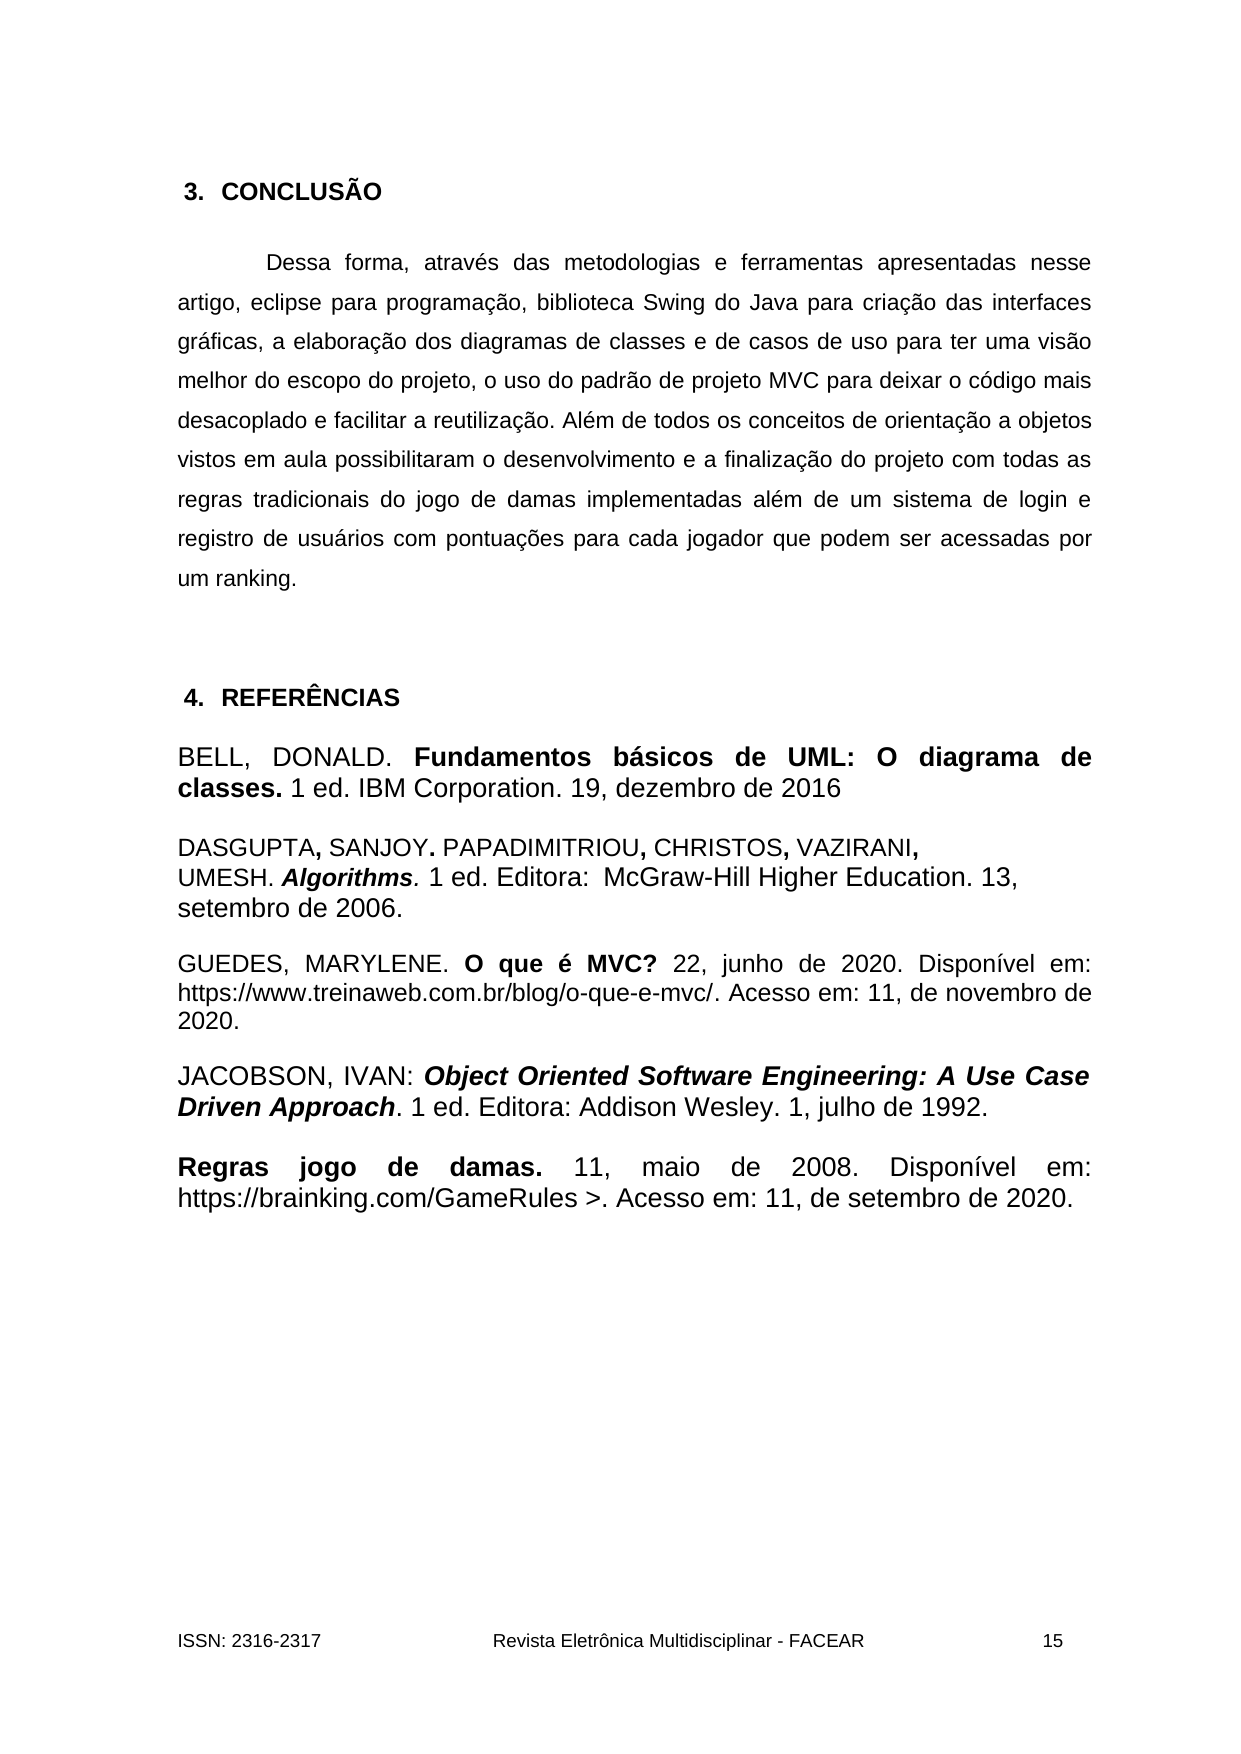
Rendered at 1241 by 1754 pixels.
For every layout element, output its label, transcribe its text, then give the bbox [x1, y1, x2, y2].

list REFERÊNCIAS [183, 683, 1092, 712]
text DASGUPTA, SANJOY. PAPADIMITRIOU, CHRISTOS, VAZIRANI, UMESH. Algorithms. 1 ed. Editora: McGraw-Hill Higher Education. 13, setembro de 2006. [177, 832, 1092, 924]
subtitle JACOBSON, IVAN: Object Oriented Software Engineering: A Use Case Driven Approach. 1 ed. Editora: Addison Wesley. 1, julho de 1992. [177, 1060, 1092, 1122]
text GUEDES, MARYLENE. O que é MVC? 22, junho de 2020. Disponível em: https://www.treinaweb.com.br/blog/o-que-e-mvc/. Acesso em: 11, de novembro de 2020. [177, 949, 1092, 1035]
subtitle Regras jogo de damas. 11, maio de 2008. Disponível em: https://brainking.com/GameRules >. Acesso em: 11, de setembro de 2020. [177, 1151, 1092, 1214]
text Dessa forma, através das metodologias e ferramentas apresentadas nesse artigo, eclipse para programação, biblioteca Swing do Java para criação das interfaces gráficas, a elaboração dos diagramas de classes e de casos de uso para ter uma visão melhor do escopo do projeto, o uso do padrão de projeto MVC para deixar o código mais desacoplado e facilitar a reutilização. Além de todos os conceitos de orientação a objetos vistos em aula possibilitaram o desenvolvimento e a finalização do projeto com todas as regras tradicionais do jogo de damas implementadas além de um sistema de login e registro de usuários com pontuações para cada jogador que podem ser acessadas por um ranking. [177, 249, 1092, 591]
subtitle BELL, DONALD. Fundamentos básicos de UML: O diagrama de classes. 1 ed. IBM Corporation. 19, dezembro de 2016 [177, 741, 1092, 803]
list CONCLUSÃO [183, 177, 1092, 206]
